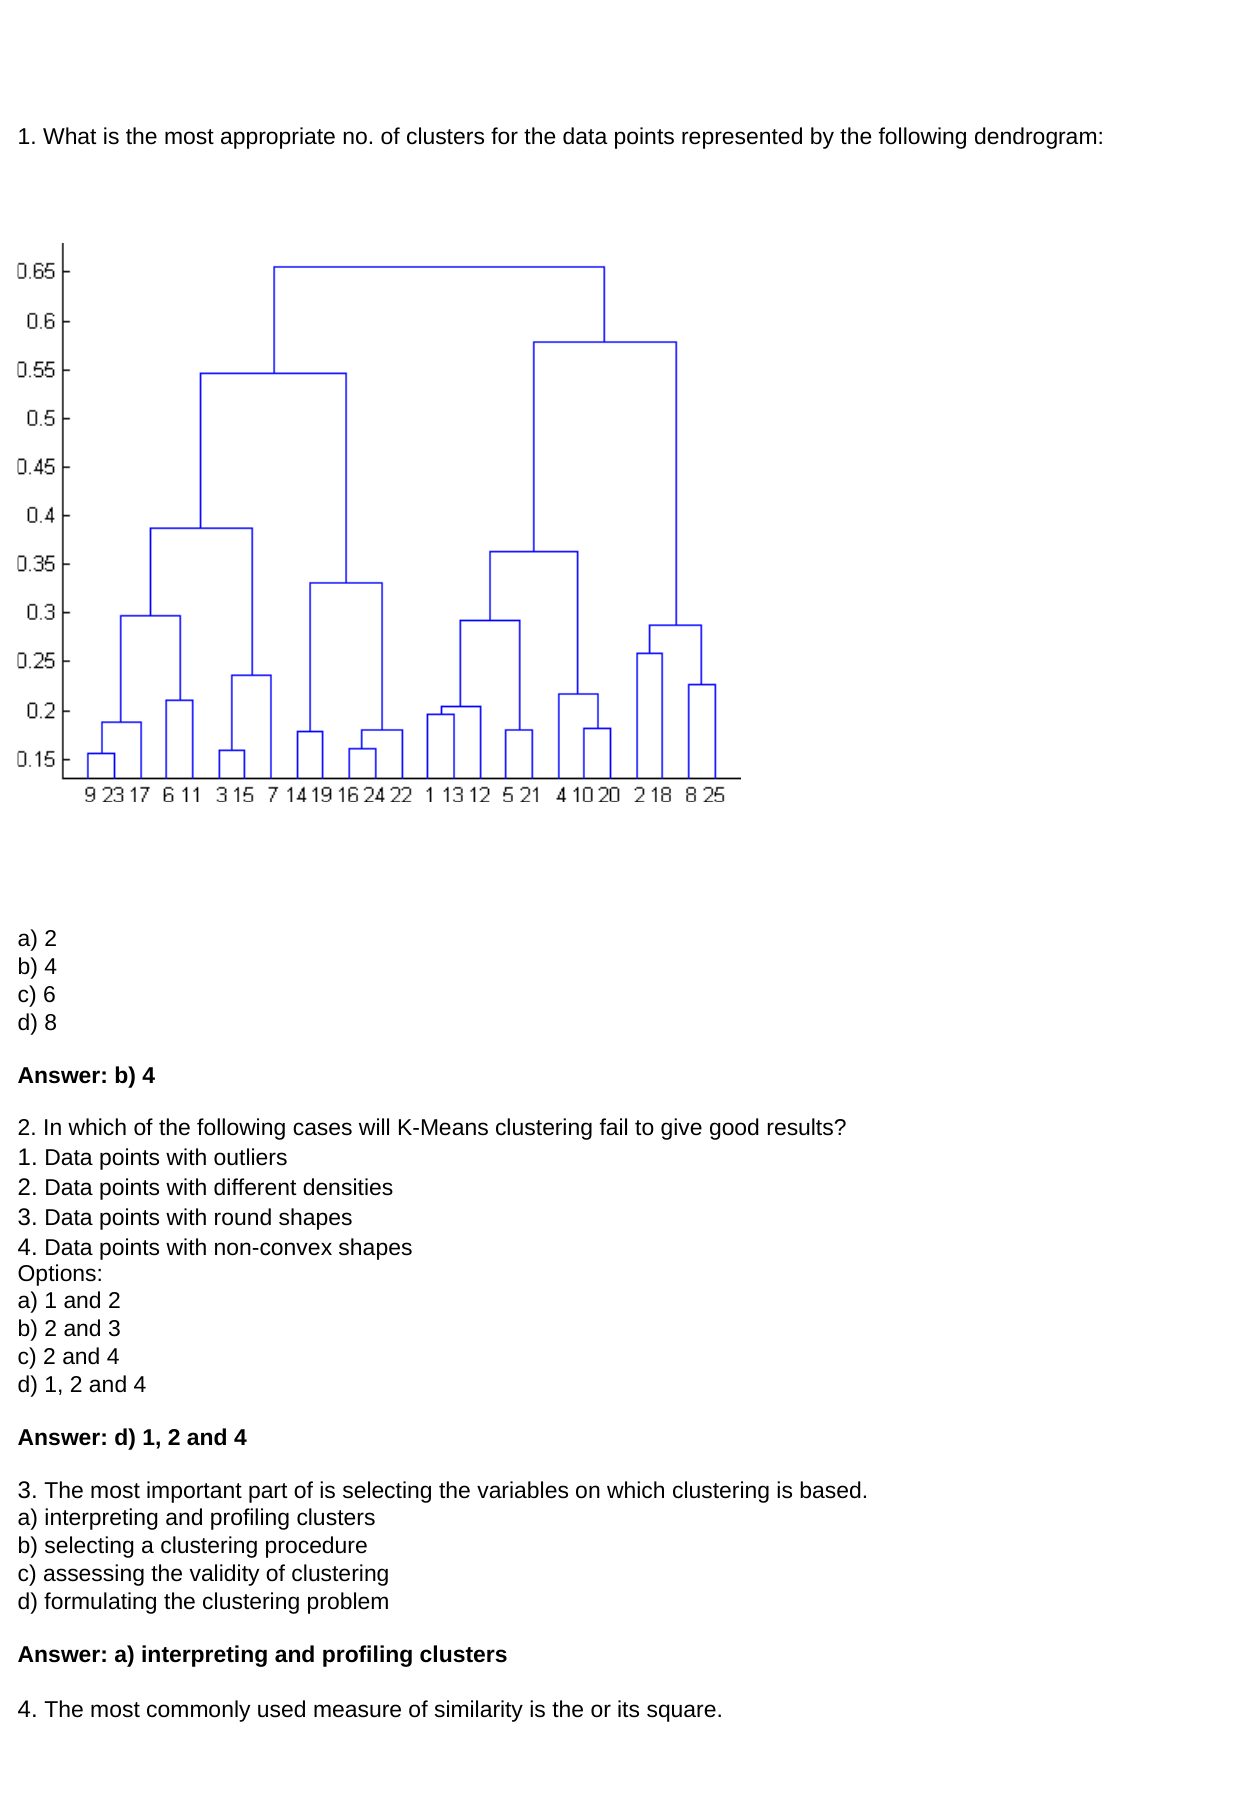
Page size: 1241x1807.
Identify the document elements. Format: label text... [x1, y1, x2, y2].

text d) 1, 2 and 4 [17, 1371, 1226, 1397]
text 1. Data points with outliers [17, 1143, 1226, 1171]
text c) 2 and 4 [17, 1343, 1226, 1369]
text Answer: a) interpreting and profiling clusters [17, 1641, 1226, 1667]
text 3. Data points with round shapes [17, 1203, 1226, 1230]
text a) interpreting and profiling clusters [17, 1504, 1226, 1530]
text Options: [17, 1260, 1226, 1287]
text 2. Data points with different densities [17, 1173, 1226, 1200]
text 4. Data points with non-convex shapes [17, 1233, 1226, 1260]
text c) assessing the validity of clustering [17, 1560, 1226, 1587]
text 3. The most important part of is selecting the variables on which clustering is based. [17, 1476, 1226, 1504]
text 1. What is the most appropriate no. of clusters for the data points represented by the following dendrogram: [17, 123, 1226, 150]
text a) 1 and 2 [17, 1287, 1226, 1313]
text b) selecting a clustering procedure [17, 1532, 1226, 1558]
text Answer: d) 1, 2 and 4 [17, 1424, 1226, 1450]
text a) 2 [17, 924, 1226, 951]
text 4. The most commonly used measure of similarity is the or its square. [17, 1695, 1226, 1723]
text 2. In which of the following cases will K-Means clustering fail to give good results? [17, 1114, 1226, 1141]
text d) formulating the clustering problem [17, 1588, 1226, 1615]
text b) 4 [17, 953, 1226, 979]
text b) 2 and 3 [17, 1315, 1226, 1341]
text c) 6 [17, 981, 1226, 1007]
text d) 8 [17, 1009, 1226, 1035]
text Answer: b) 4 [17, 1062, 1226, 1088]
